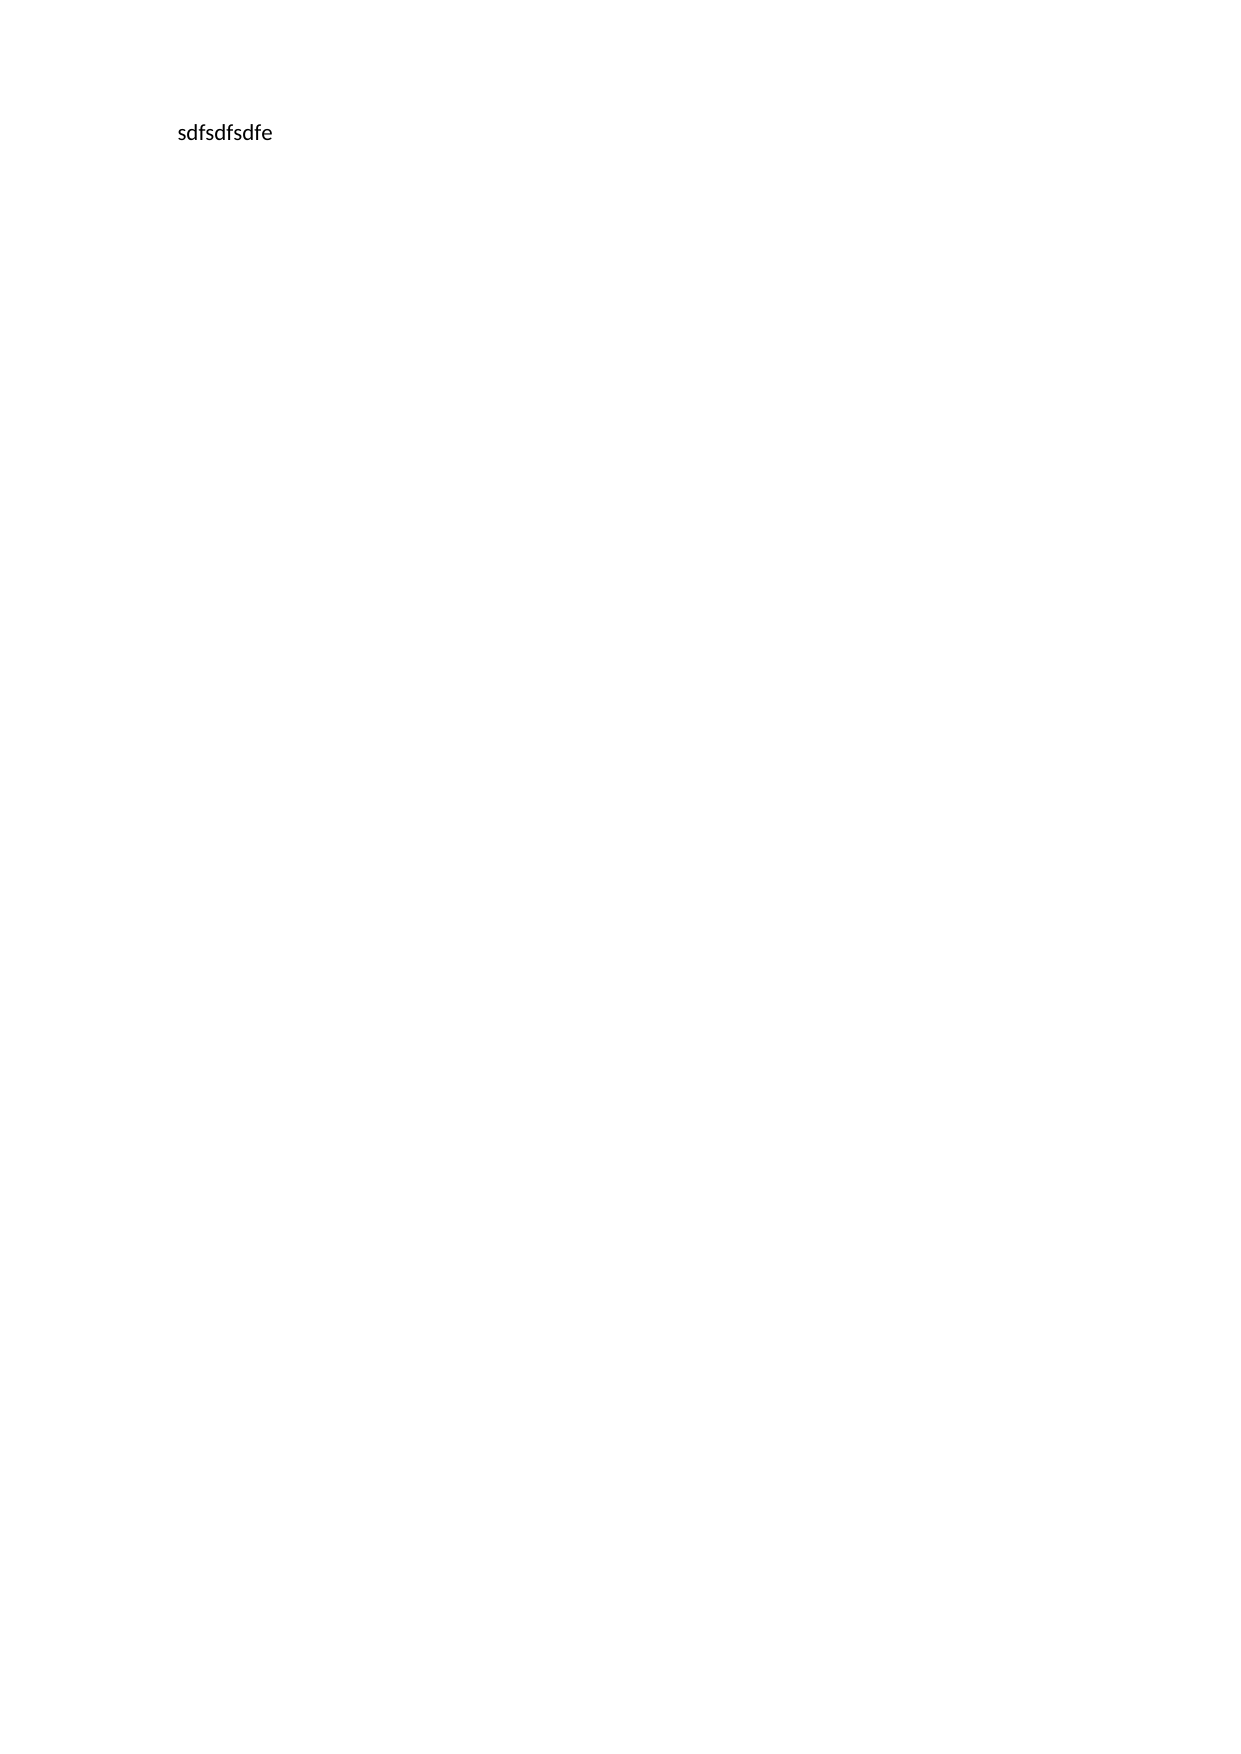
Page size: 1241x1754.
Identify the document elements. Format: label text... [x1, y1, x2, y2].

text sdfsdfsdfe [177, 118, 1152, 146]
